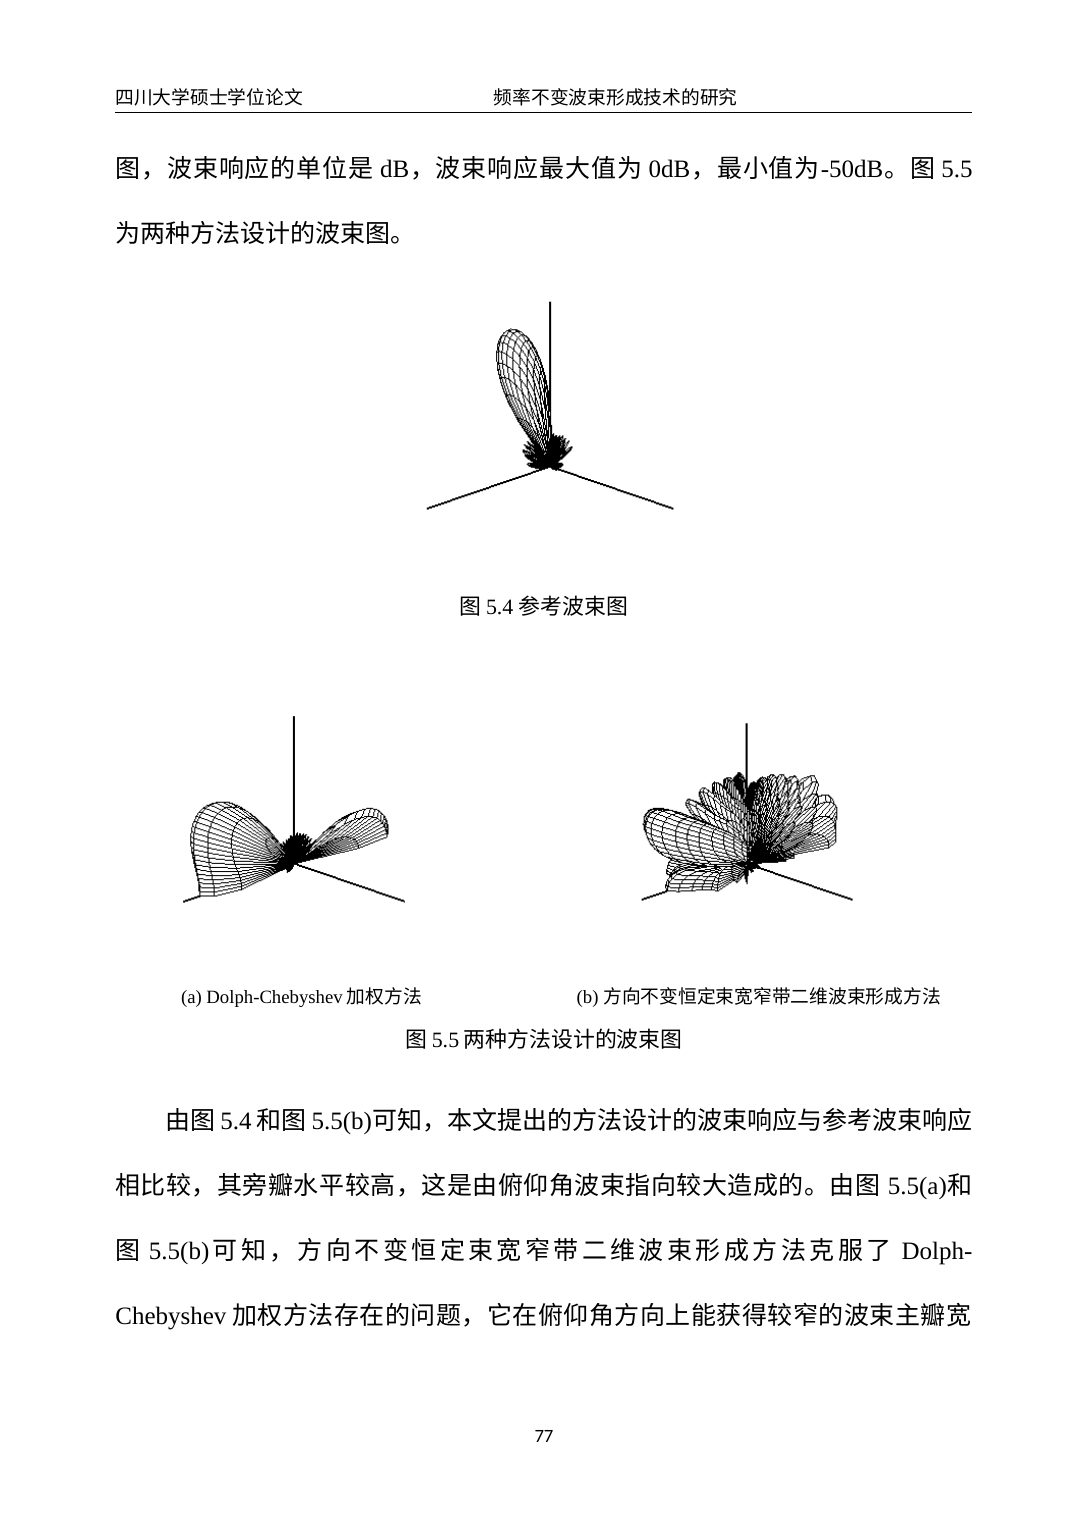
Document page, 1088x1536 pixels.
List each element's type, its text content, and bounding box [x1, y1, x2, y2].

text 图5.5两种方法设计的波束图 [115, 1021, 972, 1054]
table_header (a) Dolph-Chebyshev加权方法 [104, 654, 543, 1021]
picture [115, 653, 540, 977]
picture [331, 263, 757, 587]
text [115, 1086, 972, 1346]
text 图5.4 参考波束图 [115, 589, 972, 621]
picture [554, 653, 980, 977]
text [115, 134, 972, 264]
table_header (b) 方向不变恒定束宽窄带二维波束形成方法 [543, 654, 983, 1021]
